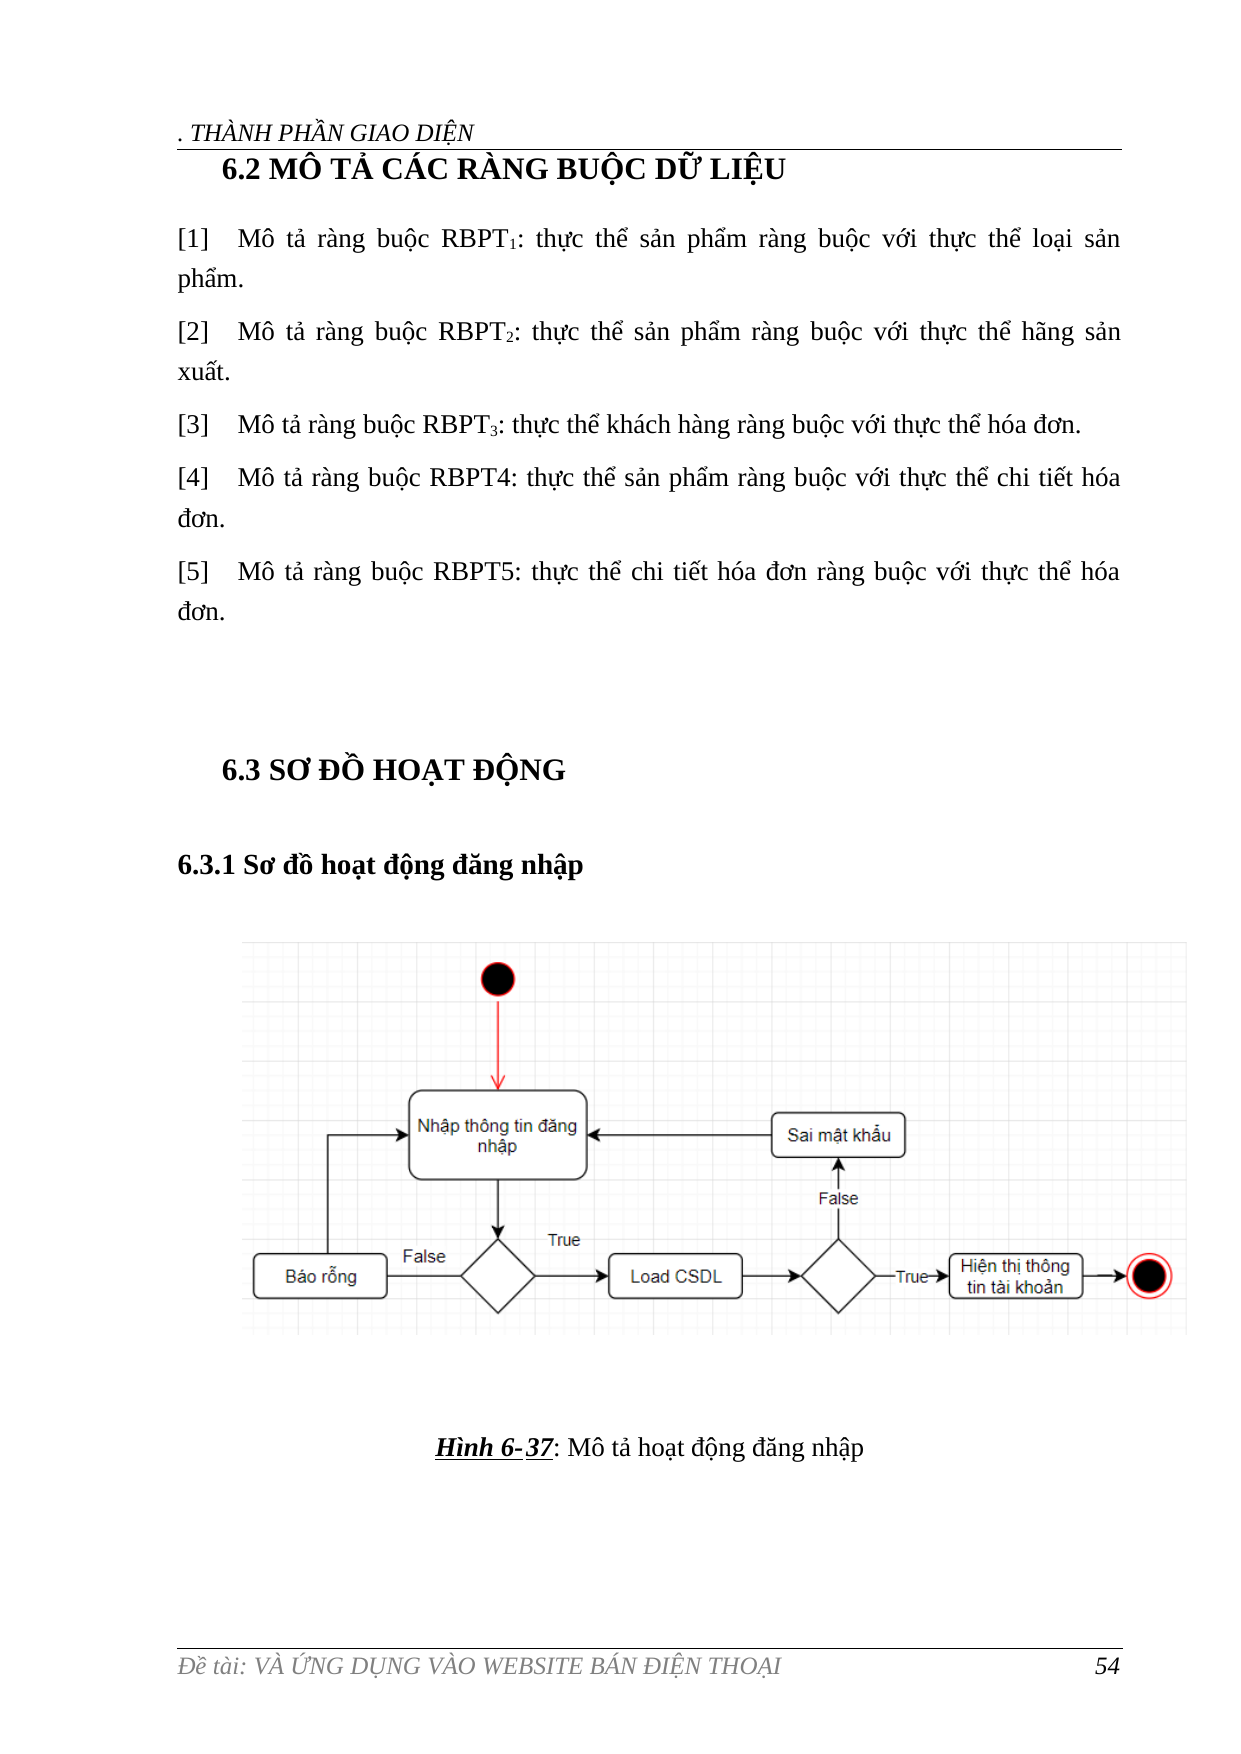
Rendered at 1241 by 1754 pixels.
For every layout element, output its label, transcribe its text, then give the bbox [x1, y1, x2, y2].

subtitle SƠ ĐỒ HOẠT ĐỘNG [222, 751, 1122, 787]
subtitle Sơ đồ hoạt động đăng nhập [177, 847, 1122, 881]
text Mô tả ràng buộc RBPT2: thực thể sản phẩm ràng buộc với thực thể hãng sản xuất. [177, 315, 1122, 387]
text Mô tả ràng buộc RBPT5: thực thể chi tiết hóa đơn ràng buộc với thực thể hóa đơn. [177, 554, 1122, 626]
subtitle MÔ TẢ CÁC RÀNG BUỘC DỮ LIỆU [222, 150, 1122, 186]
text Mô tả ràng buộc RBPT4: thực thể sản phẩm ràng buộc với thực thể chi tiết hóa đơn. [177, 461, 1122, 533]
text Mô tả ràng buộc RBPT3: thực thể khách hàng ràng buộc với thực thể hóa đơn. [177, 408, 1122, 439]
picture [242, 942, 1187, 1335]
text Mô tả ràng buộc RBPT1: thực thể sản phẩm ràng buộc với thực thể loại sản phẩm. [177, 222, 1122, 293]
